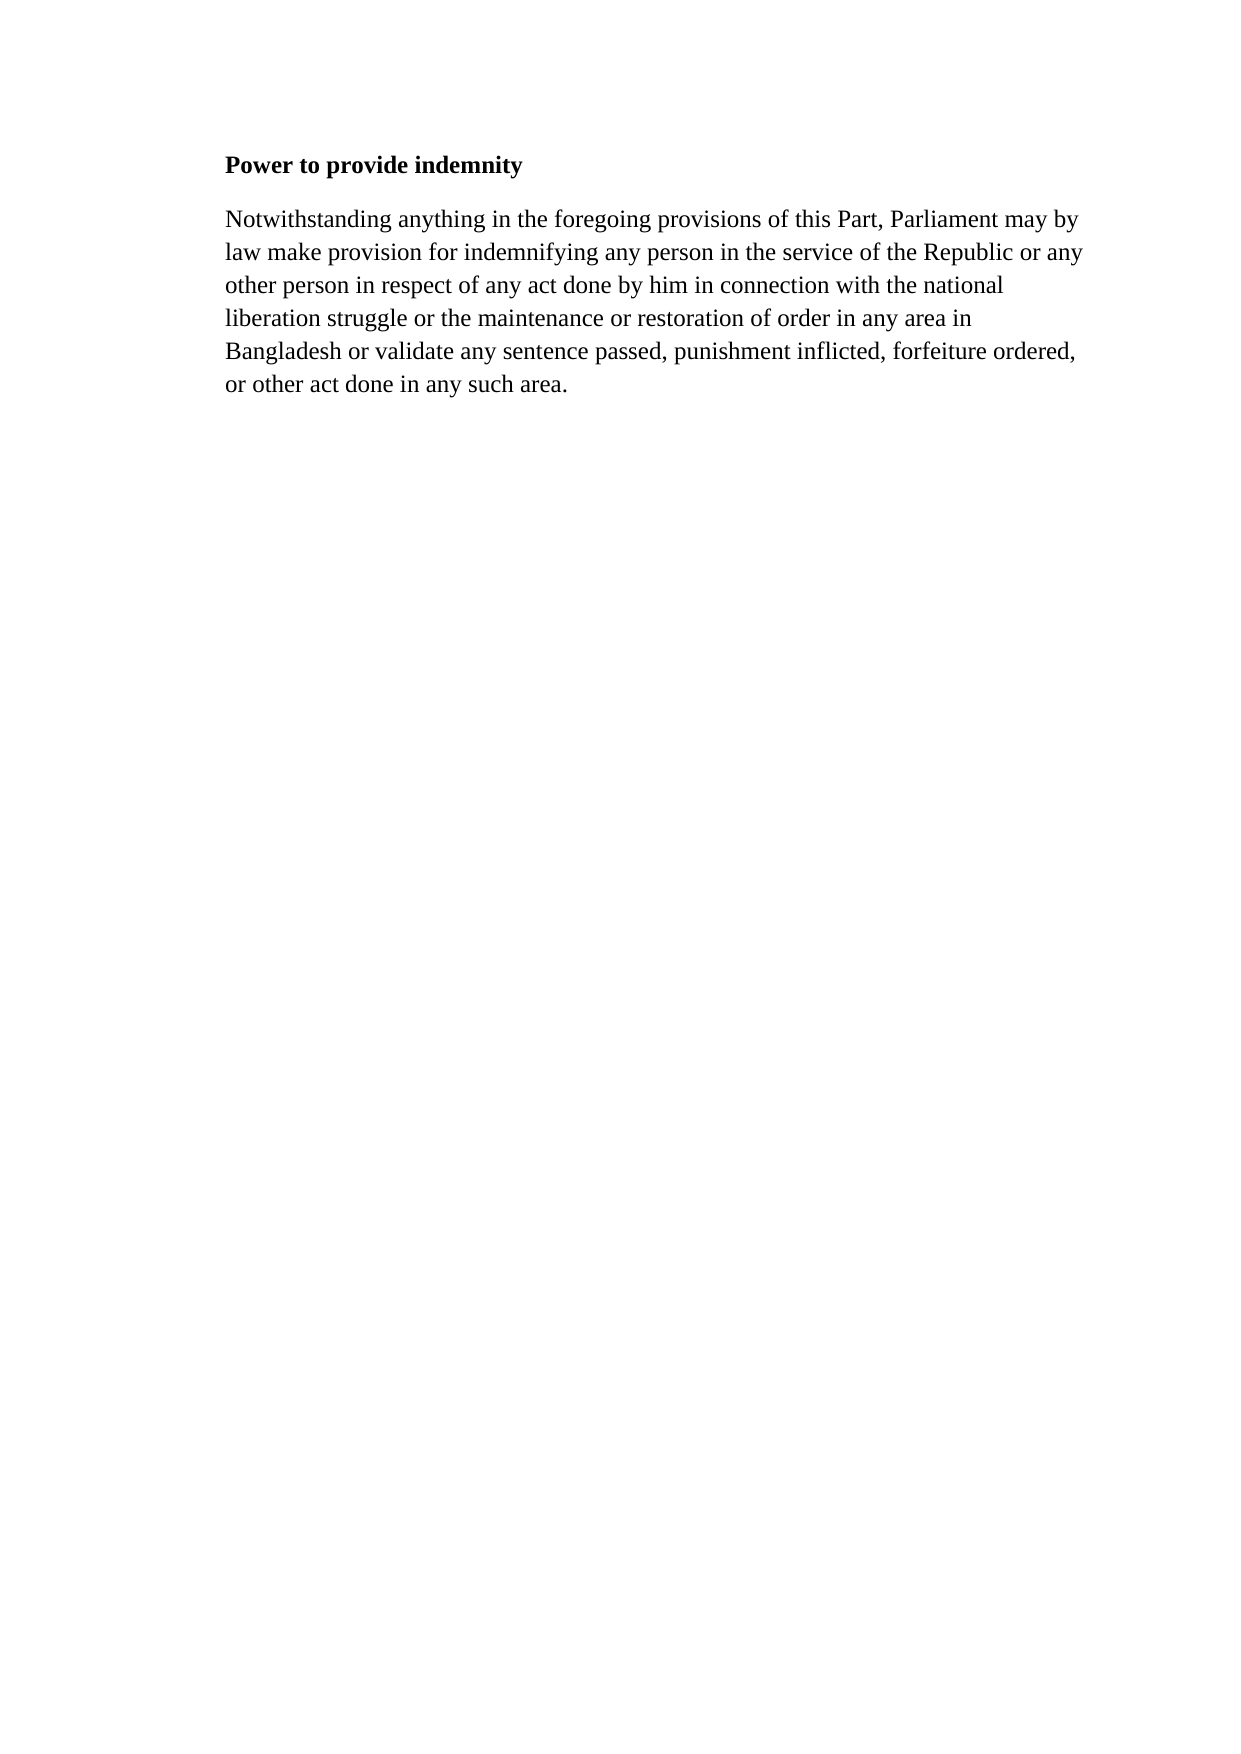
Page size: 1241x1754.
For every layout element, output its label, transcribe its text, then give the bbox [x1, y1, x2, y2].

text Notwithstanding anything in the foregoing provisions of this Part, Parliament may by law make provision for indemnifying any person in the service of the Republic or any other person in respect of any act done by him in connection with the national liberation struggle or the maintenance or restoration of order in any area in Bangladesh or validate any sentence passed, punishment inflicted, forfeiture ordered, or other act done in any such area. [225, 204, 1090, 398]
text Power to provide indemnity [225, 150, 1090, 179]
